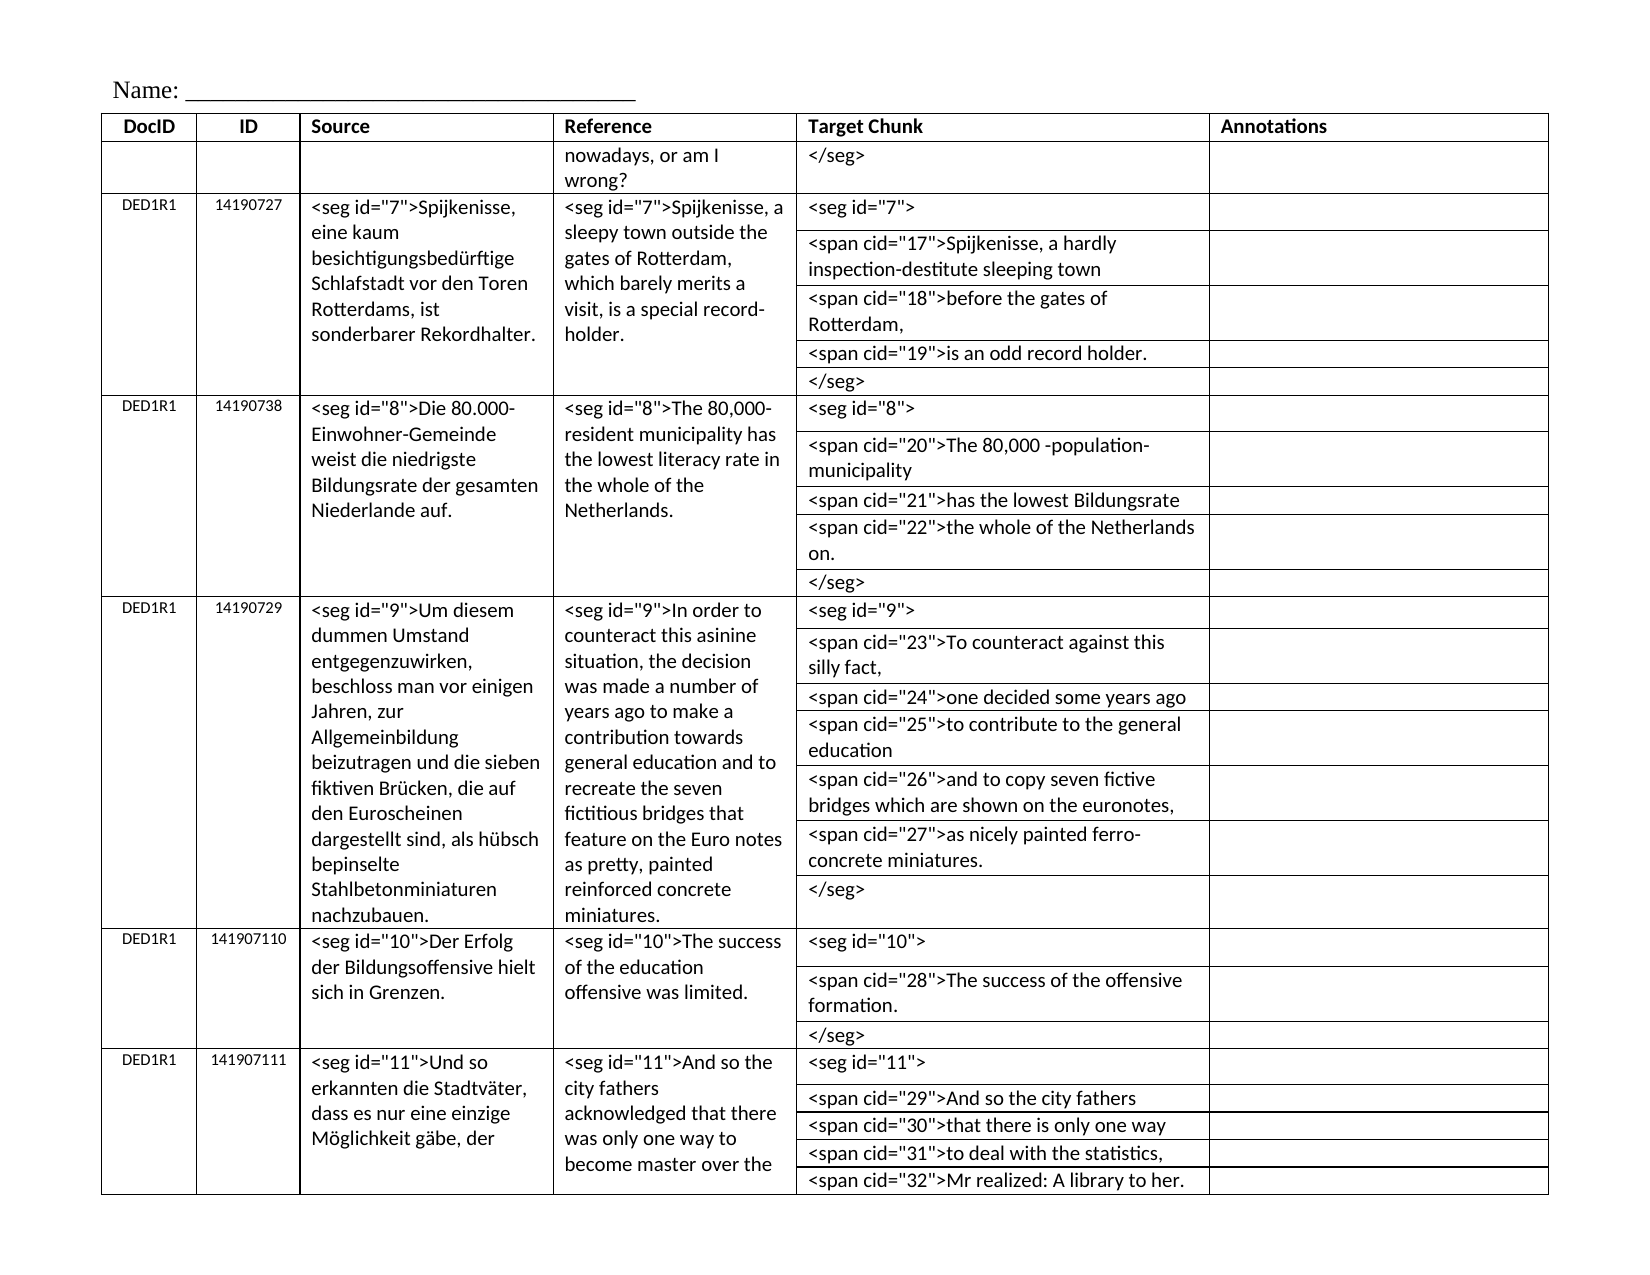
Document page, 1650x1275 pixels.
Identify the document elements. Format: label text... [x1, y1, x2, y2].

table_cell <span cid="30">that there is only one way [797, 1113, 1209, 1139]
table_cell <seg id="9"> [797, 597, 1209, 628]
table_header Reference [554, 114, 796, 141]
table_cell [1210, 515, 1548, 568]
table_cell <seg id="8">The 80,000-resident municipality has the lowest literacy rate in the whole of the Netherlands. [554, 396, 796, 596]
table_cell [1210, 1022, 1548, 1048]
table_cell <span cid="19">is an odd record holder. [797, 341, 1209, 367]
table_cell [1210, 231, 1548, 284]
table_header DocID [102, 114, 196, 141]
table_header Annotations [1210, 114, 1548, 141]
table_cell DED1R1 [102, 194, 196, 394]
table_cell [1210, 876, 1548, 927]
table_cell <span cid="28">The success of the offensive formation. [797, 967, 1209, 1021]
table_cell <seg id="7"> [797, 194, 1209, 229]
table_cell [1210, 1085, 1548, 1111]
table_cell <seg id="8"> [797, 396, 1209, 431]
table_cell [1210, 341, 1548, 367]
table_cell 14190727 [197, 194, 299, 394]
table_cell [1210, 684, 1548, 710]
table_cell <span cid="18">before the gates of Rotterdam, [797, 286, 1209, 339]
table_cell <span cid="26">and to copy seven fictive bridges which are shown on the euronotes, [797, 766, 1209, 820]
table_cell <seg id="10"> [797, 929, 1209, 966]
table_cell </seg> [797, 570, 1209, 596]
table_cell 141907110 [197, 929, 299, 1048]
table_cell <seg id="10">The success of the education offensive was limited. [554, 929, 796, 1048]
table_cell <seg id="11">Und so erkannten die Stadtväter, dass es nur eine einzige Möglichkeit gäbe, der Statistik Herr zu werden: Eine Bibliothek müsse her! [301, 1049, 553, 1194]
table_cell [1210, 396, 1548, 431]
table_cell [1210, 570, 1548, 596]
table_cell [1210, 368, 1548, 394]
table_cell 14190738 [197, 396, 299, 596]
table_cell 14190729 [197, 597, 299, 927]
table_cell 141907111 [197, 1049, 299, 1194]
table_cell [1210, 629, 1548, 683]
table_cell <span cid="25">to contribute to the general education [797, 711, 1209, 765]
table_cell <seg id="9">Um diesem dummen Umstand entgegenzuwirken, beschloss man vor einigen Jahren, zur Allgemeinbildung beizutragen und die sieben fiktiven Brücken, die auf den Euroscheinen dargestellt sind, als hübsch bepinselte Stahlbetonminiaturen nachzubauen. [301, 597, 553, 927]
table_cell <seg id="8">Die 80.000-Einwohner-Gemeinde weist die niedrigste Bildungsrate der gesamten Niederlande auf. [301, 396, 553, 596]
table_cell </seg> [797, 142, 1209, 193]
table_cell DED1R1 [102, 396, 196, 596]
table_cell <span cid="29">And so the city fathers [797, 1085, 1209, 1111]
table_cell [1210, 432, 1548, 486]
table_cell [1210, 967, 1548, 1021]
table_cell [1210, 1168, 1548, 1194]
table_cell DED1R1 [102, 929, 196, 1048]
table_cell <span cid="20">The 80,000 -population-municipality [797, 432, 1209, 486]
table_cell [1210, 1049, 1548, 1084]
table_cell DED1R1 [102, 597, 196, 927]
table_cell <span cid="31">to deal with the statistics, [797, 1140, 1209, 1166]
table_cell <span cid="27">as nicely painted ferro-concrete miniatures. [797, 821, 1209, 875]
table_cell [1210, 1113, 1548, 1139]
table_cell <span cid="17">Spijkenisse, a hardly inspection-destitute sleeping town [797, 231, 1209, 284]
table_cell [1210, 766, 1548, 820]
table_header ID [197, 114, 299, 141]
table_cell <seg id="7">Spijkenisse, a sleepy town outside the gates of Rotterdam, which barely merits a visit, is a special record-holder. [554, 194, 796, 394]
table_cell <seg id="10">Der Erfolg der Bildungsoffensive hielt sich in Grenzen. [301, 929, 553, 1048]
table_cell [1210, 711, 1548, 765]
table_cell [1210, 142, 1548, 193]
table_cell [1210, 1140, 1548, 1166]
table_cell <span cid="22">the whole of the Netherlands on. [797, 515, 1209, 568]
table_cell </seg> [797, 1022, 1209, 1048]
table_cell [1210, 286, 1548, 339]
table_cell <seg id="11"> [797, 1049, 1209, 1084]
table_header Target Chunk [797, 114, 1209, 141]
table_cell <span cid="32">Mr realized: A library to her. [797, 1168, 1209, 1194]
table_cell </seg> [797, 876, 1209, 927]
table_cell [1210, 487, 1548, 513]
table_cell <seg id="7">Spijkenisse, eine kaum besichtigungsbedürftige Schlafstadt vor den Toren Rotterdams, ist sonderbarer Rekordhalter. [301, 194, 553, 394]
table_header Source [301, 114, 553, 141]
table_cell </seg> [797, 368, 1209, 394]
table_cell <seg id="11">And so the city fathers acknowledged that there was only one way to become master over the statistics: a library had to be built! [554, 1049, 796, 1194]
table_cell <span cid="21">has the lowest Bildungsrate [797, 487, 1209, 513]
table_cell [1210, 929, 1548, 966]
table_cell [1210, 821, 1548, 875]
table_cell [1210, 597, 1548, 628]
table_cell <span cid="23">To counteract against this silly fact, [797, 629, 1209, 683]
table_cell DED1R1 [102, 1049, 196, 1194]
table_cell <seg id="9">In order to counteract this asinine situation, the decision was made a number of years ago to make a contribution towards general education and to recreate the seven fictitious bridges that feature on the Euro notes as pretty, painted reinforced concrete miniatures. [554, 597, 796, 927]
table_cell [1210, 194, 1548, 229]
table_cell <span cid="24">one decided some years ago [797, 684, 1209, 710]
